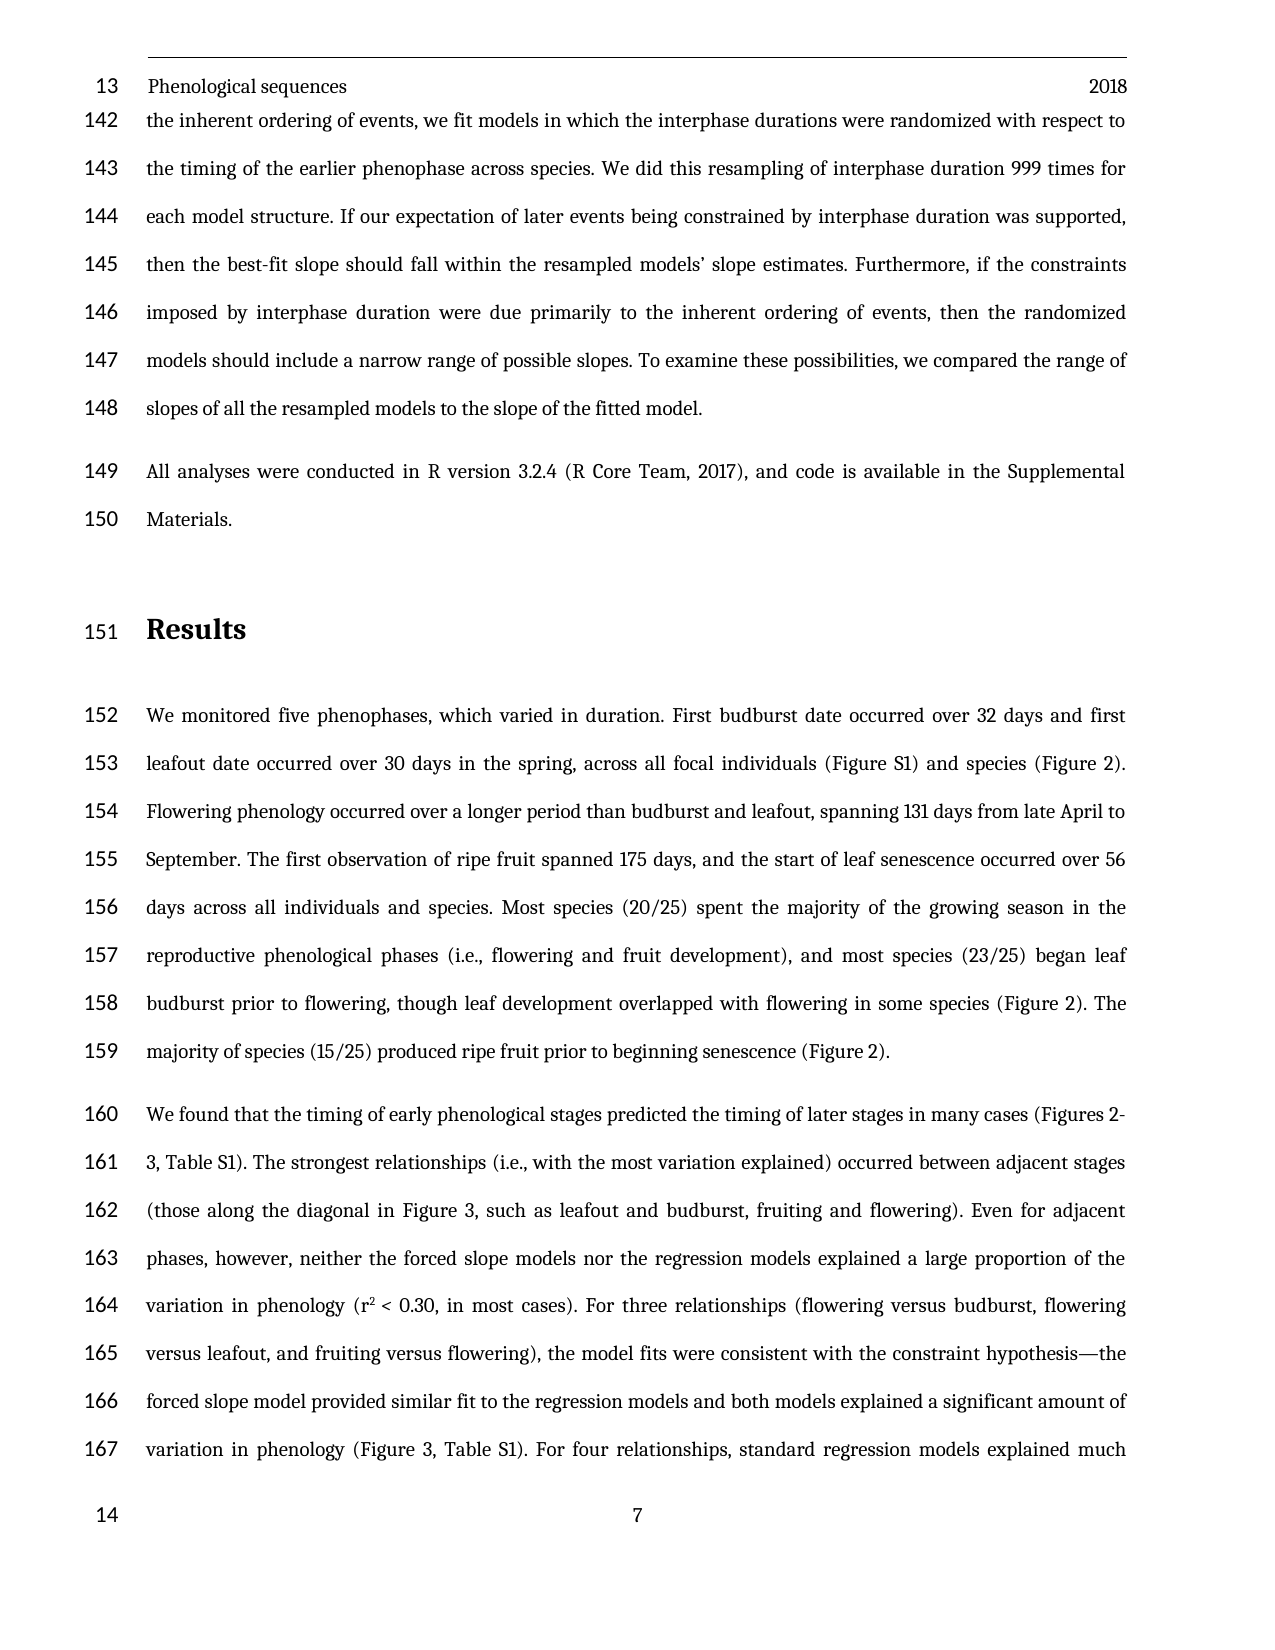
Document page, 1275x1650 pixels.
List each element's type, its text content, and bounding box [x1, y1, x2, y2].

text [146, 109, 1127, 420]
text All analyses were conducted in R version 3.2.4 (R Core Team, 2017), and code is available in the Supplemental Materials. [146, 459, 1127, 531]
text We monitored five phenophases, which varied in duration. First budburst date occurred over 32 days and first leafout date occurred over 30 days in the spring, across all focal individuals (Figure S1) and species (Figure 2). Flowering phenology occurred over a longer period than budburst and leafout, spanning 131 days from late April to September. The first observation of ripe fruit spanned 175 days, and the start of leaf senescence occurred over 56 days across all individuals and species. Most species (20/25) spent the majority of the growing season in the reproductive phenological phases (i.e., flowering and fruit development), and most species (23/25) began leaf budburst prior to flowering, though leaf development overlapped with flowering in some species (Figure 2). The majority of species (15/25) produced ripe fruit prior to beginning senescence (Figure 2). [146, 704, 1127, 1063]
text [146, 1102, 1127, 1462]
subtitle Results [146, 612, 1127, 647]
